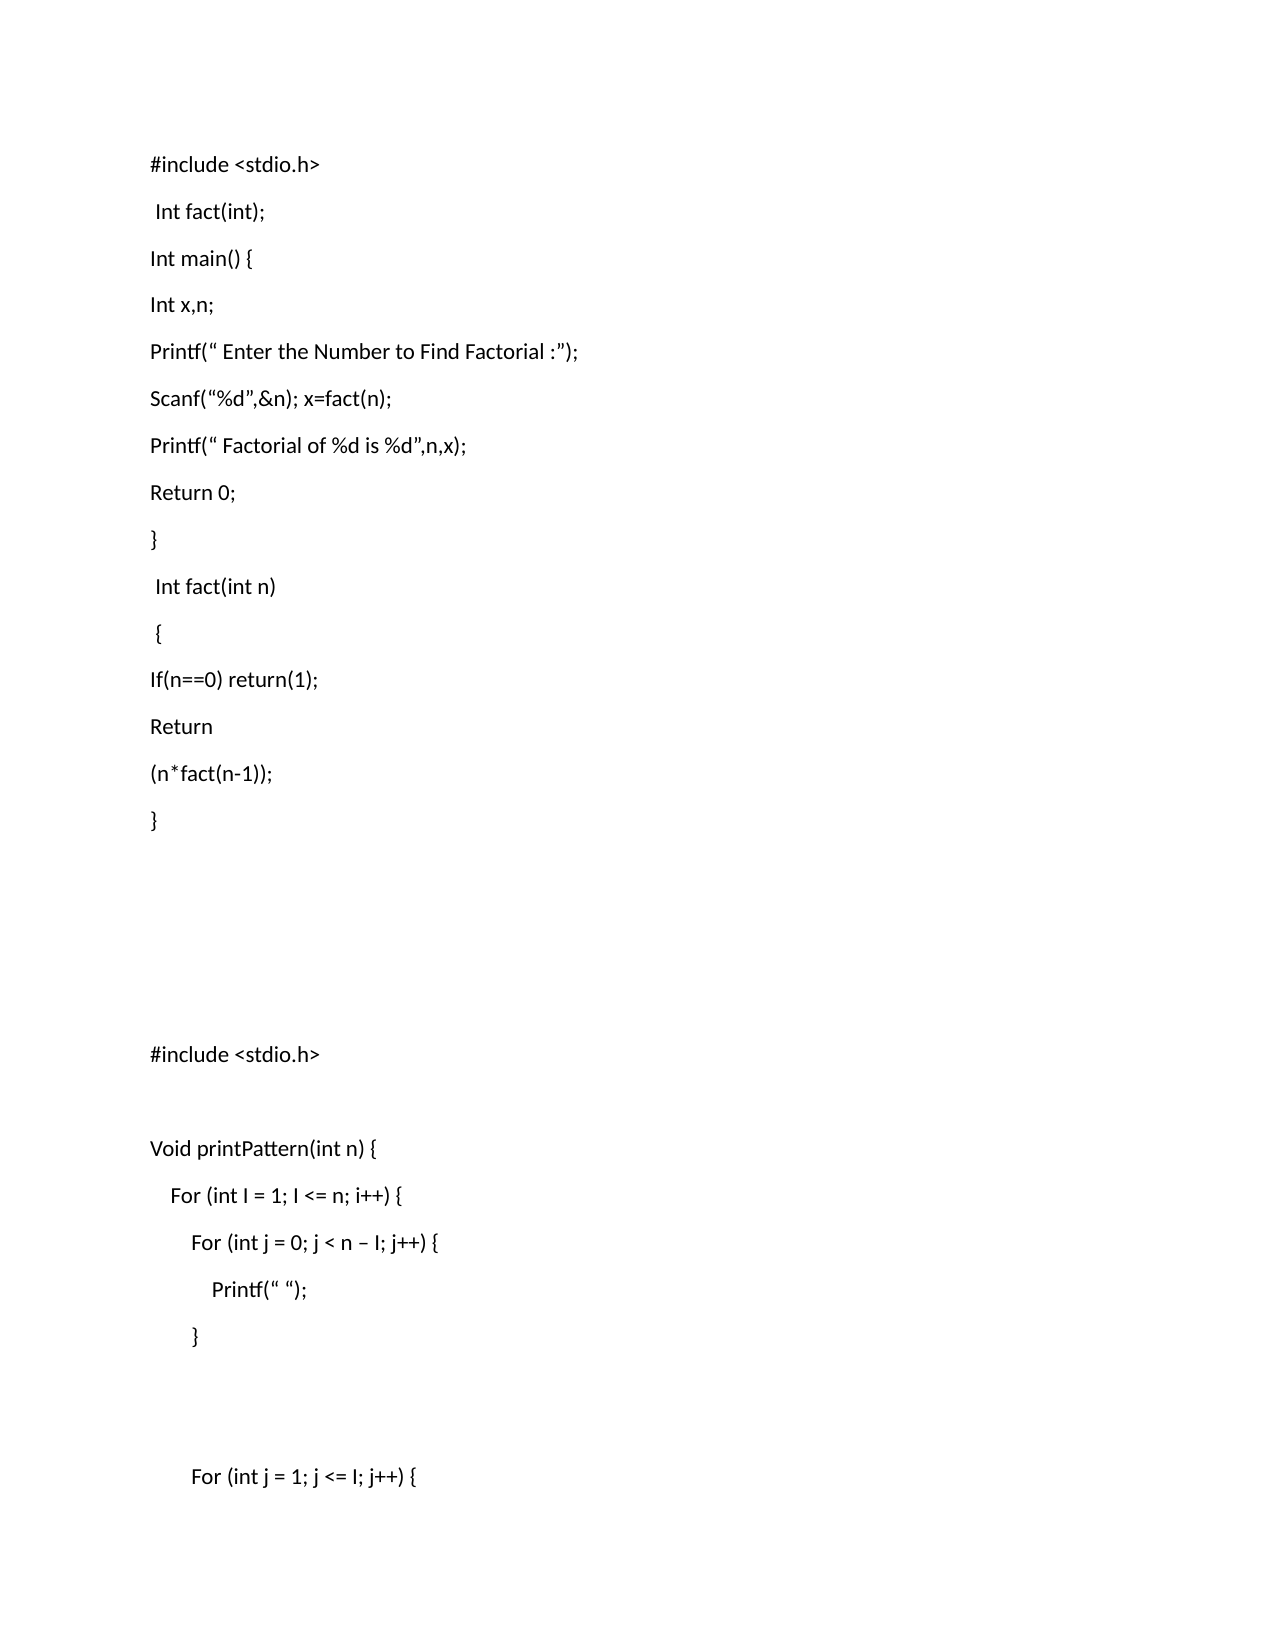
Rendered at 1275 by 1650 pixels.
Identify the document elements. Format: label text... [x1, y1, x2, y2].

text Int fact(int); [150, 197, 1125, 225]
text Scanf(“%d”,&n); x=fact(n); [150, 384, 1125, 412]
text Int x,n; [150, 291, 1125, 319]
text } [150, 525, 1125, 553]
text For (int j = 0; j < n – I; j++) { [150, 1228, 1125, 1256]
text { [150, 619, 1125, 647]
text Printf(“ Enter the Number to Find Factorial :”); [150, 337, 1125, 366]
text Printf(“ “); [150, 1275, 1125, 1303]
text #include <stdio.h> [150, 150, 1125, 178]
text For (int j = 1; j <= I; j++) { [150, 1462, 1125, 1491]
text } [150, 1322, 1125, 1350]
text Int main() { [150, 244, 1125, 272]
text Return 0; [150, 478, 1125, 506]
text Void printPattern(int n) { [150, 1134, 1125, 1162]
text For (int I = 1; I <= n; i++) { [150, 1181, 1125, 1209]
text If(n==0) return(1); [150, 666, 1125, 694]
text #include <stdio.h> [150, 1041, 1125, 1069]
text Printf(“ Factorial of %d is %d”,n,x); [150, 431, 1125, 459]
text Return [150, 712, 1125, 741]
text Int fact(int n) [150, 572, 1125, 600]
text (n*fact(n-1)); [150, 759, 1125, 787]
text } [150, 806, 1125, 834]
